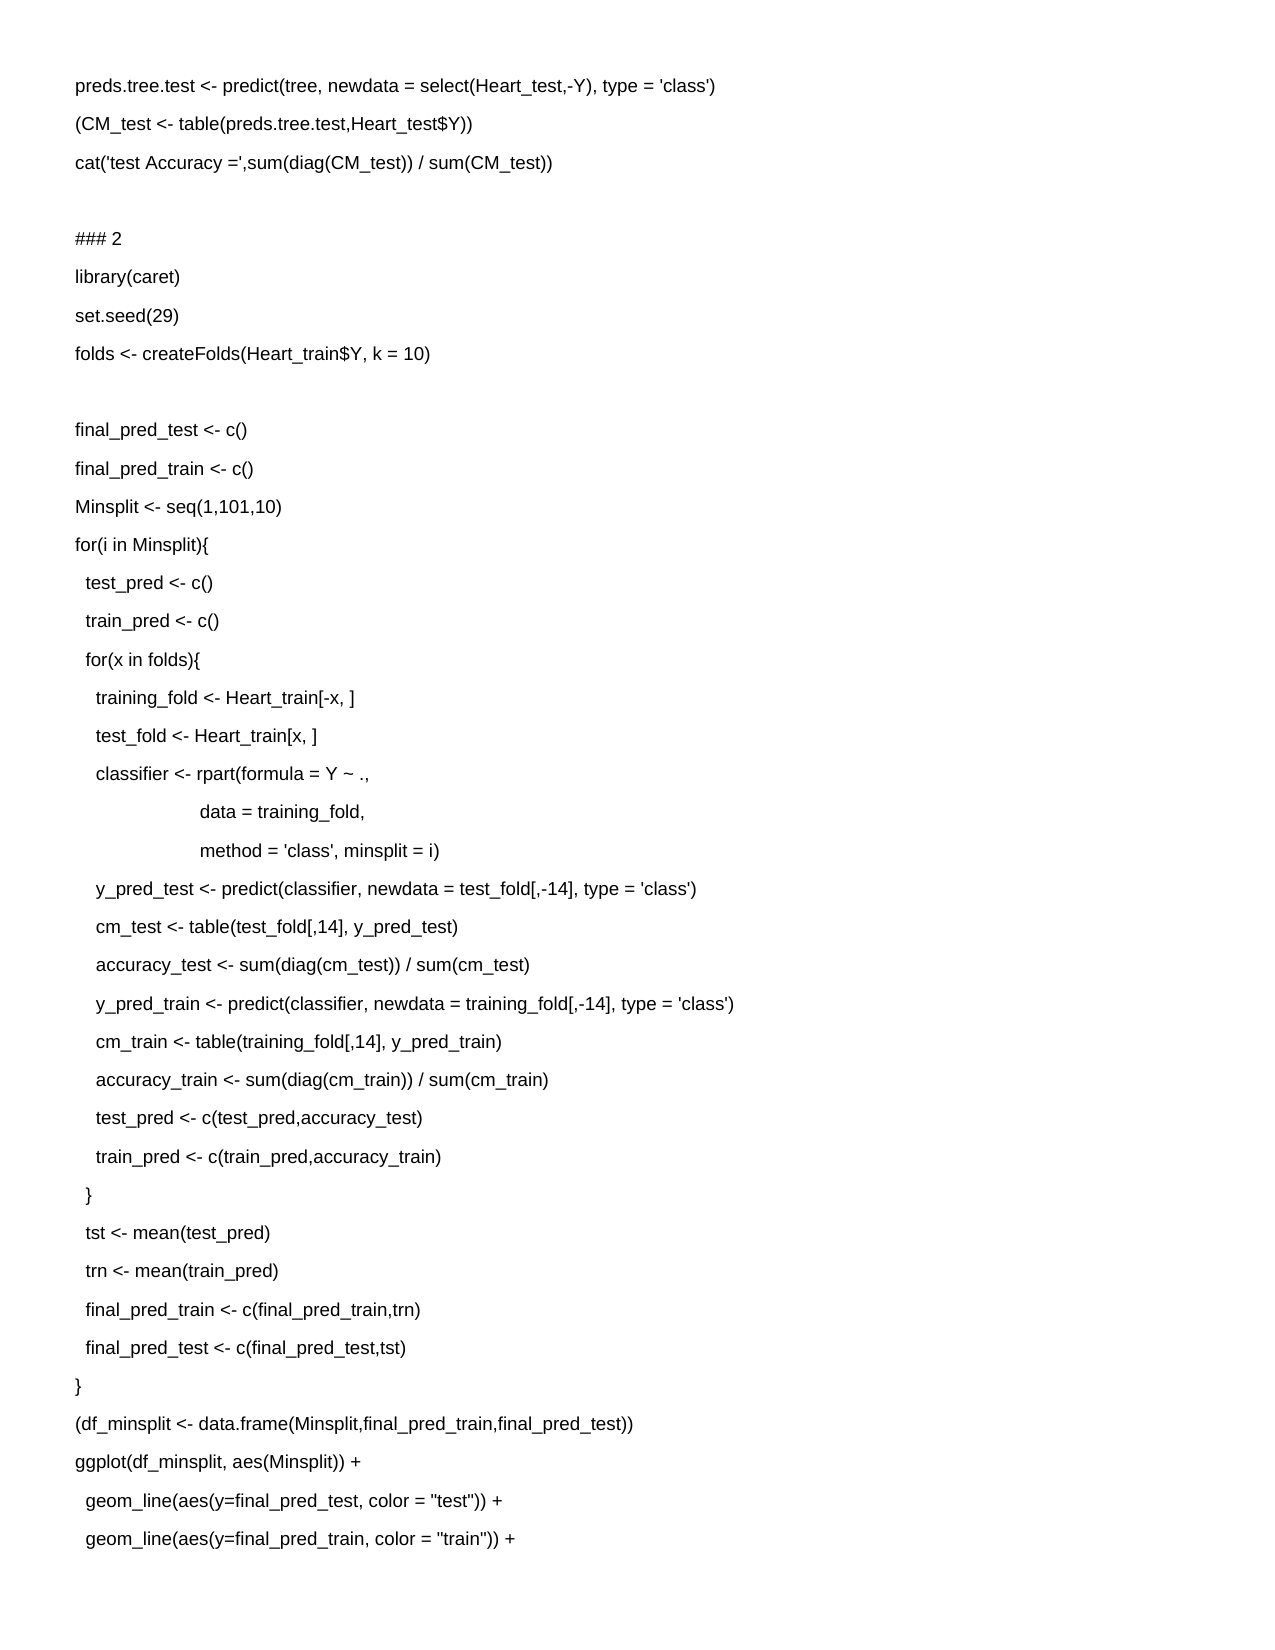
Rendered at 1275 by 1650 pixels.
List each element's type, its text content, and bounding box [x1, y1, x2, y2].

text (CM_test <- table(preds.tree.test,Heart_test$Y)) [75, 113, 1200, 135]
text training_fold <- Heart_train[-x, ] [75, 687, 1200, 708]
text y_pred_test <- predict(classifier, newdata = test_fold[,-14], type = 'class') [75, 878, 1200, 899]
text method = 'class', minsplit = i) [75, 839, 1200, 861]
text (df_minsplit <- data.frame(Minsplit,final_pred_train,final_pred_test)) [75, 1413, 1200, 1434]
text accuracy_train <- sum(diag(cm_train)) / sum(cm_train) [75, 1069, 1200, 1091]
text Minsplit <- seq(1,101,10) [75, 496, 1200, 517]
text set.seed(29) [75, 304, 1200, 326]
text } [75, 1184, 1200, 1205]
text ### 2 [75, 228, 1200, 249]
text geom_line(aes(y=final_pred_train, color = "train")) + [75, 1528, 1200, 1549]
text final_pred_test <- c() [75, 419, 1200, 441]
text cat('test Accuracy =',sum(diag(CM_test)) / sum(CM_test)) [75, 151, 1200, 173]
text final_pred_test <- c(final_pred_test,tst) [75, 1337, 1200, 1358]
text tst <- mean(test_pred) [75, 1222, 1200, 1243]
text final_pred_train <- c() [75, 457, 1200, 479]
text cm_test <- table(test_fold[,14], y_pred_test) [75, 916, 1200, 938]
text train_pred <- c() [75, 610, 1200, 632]
text accuracy_test <- sum(diag(cm_test)) / sum(cm_test) [75, 954, 1200, 976]
text data = training_fold, [75, 801, 1200, 823]
text test_pred <- c(test_pred,accuracy_test) [75, 1107, 1200, 1129]
text test_fold <- Heart_train[x, ] [75, 725, 1200, 746]
text y_pred_train <- predict(classifier, newdata = training_fold[,-14], type = 'class') [75, 992, 1200, 1014]
text } [75, 1375, 1200, 1396]
text train_pred <- c(train_pred,accuracy_train) [75, 1145, 1200, 1167]
text folds <- createFolds(Heart_train$Y, k = 10) [75, 343, 1200, 364]
text for(i in Minsplit){ [75, 534, 1200, 555]
text preds.tree.test <- predict(tree, newdata = select(Heart_test,-Y), type = 'class') [75, 75, 1200, 97]
text test_pred <- c() [75, 572, 1200, 593]
text ggplot(df_minsplit, aes(Minsplit)) + [75, 1451, 1200, 1473]
text geom_line(aes(y=final_pred_test, color = "test")) + [75, 1489, 1200, 1511]
text for(x in folds){ [75, 648, 1200, 670]
text classifier <- rpart(formula = Y ~ ., [75, 763, 1200, 785]
text library(caret) [75, 266, 1200, 288]
text final_pred_train <- c(final_pred_train,trn) [75, 1298, 1200, 1320]
text trn <- mean(train_pred) [75, 1260, 1200, 1282]
text cm_train <- table(training_fold[,14], y_pred_train) [75, 1031, 1200, 1052]
